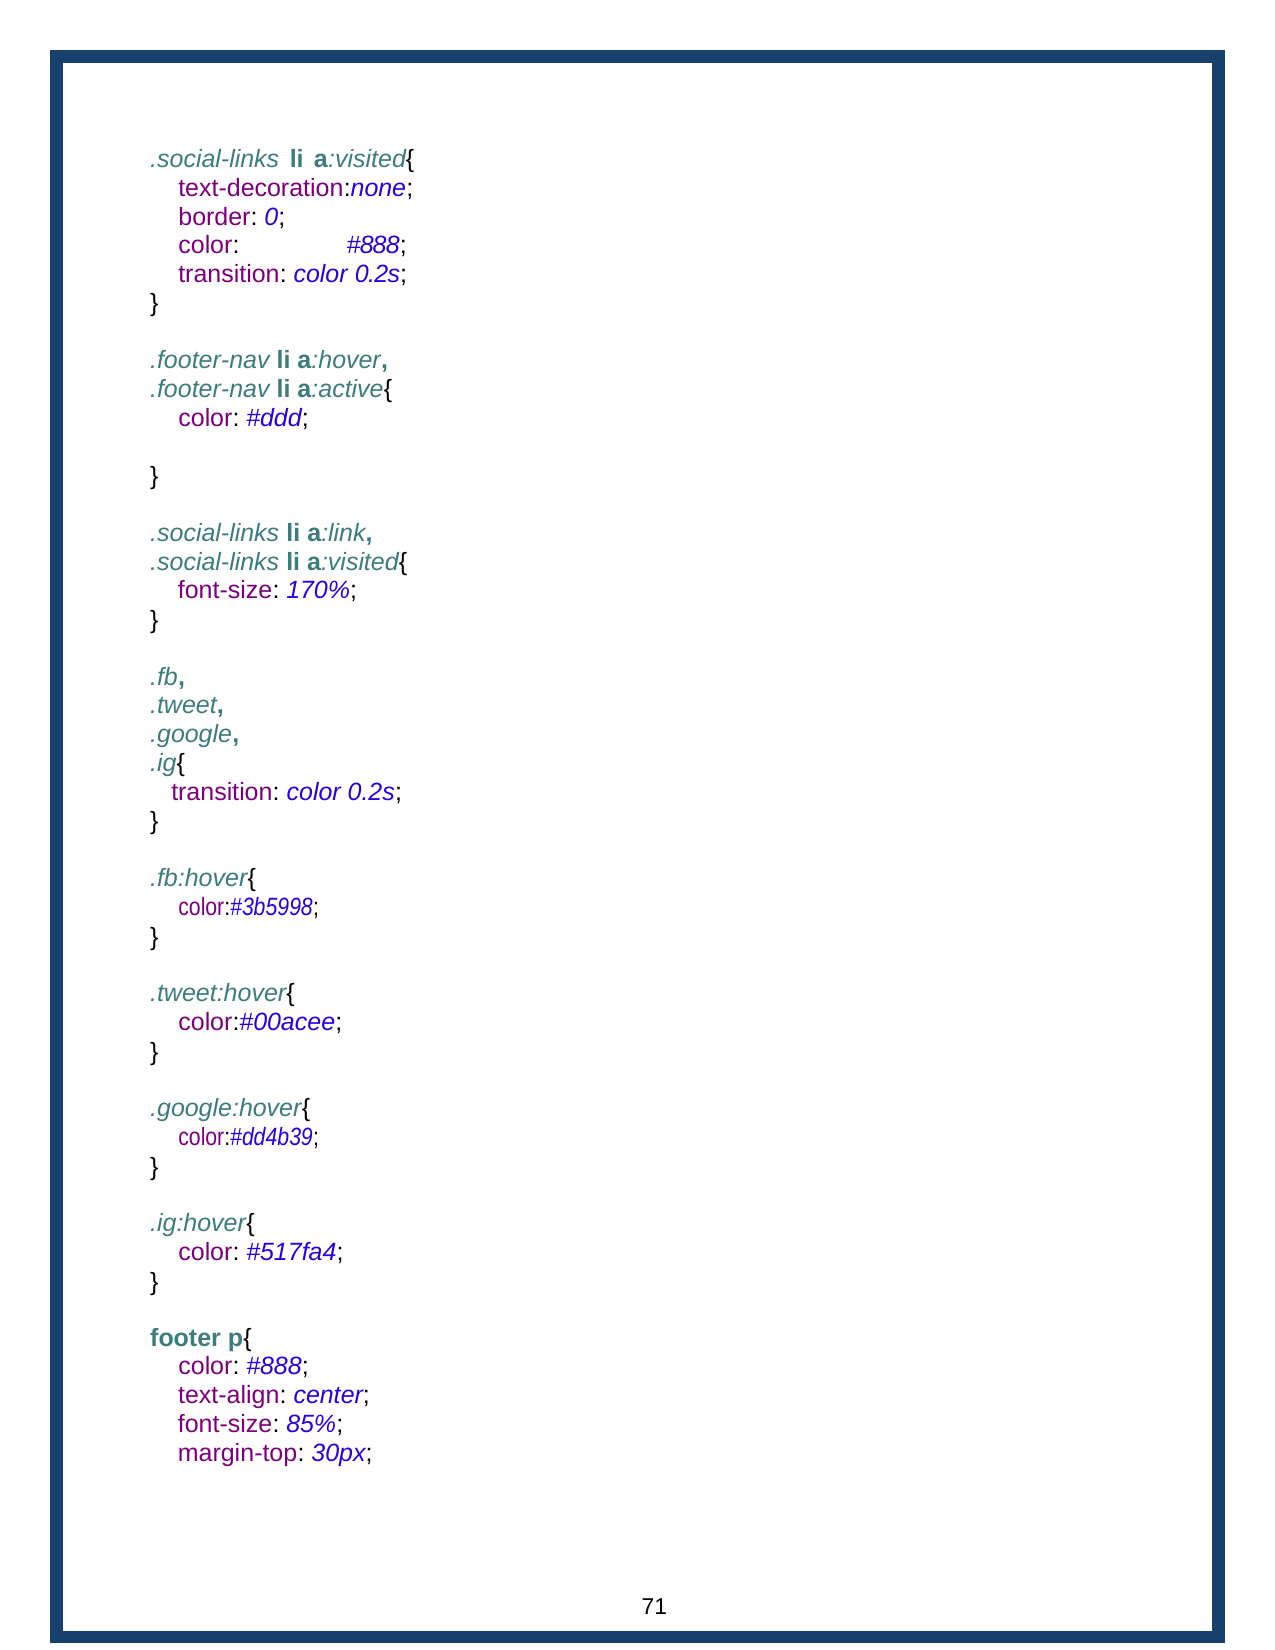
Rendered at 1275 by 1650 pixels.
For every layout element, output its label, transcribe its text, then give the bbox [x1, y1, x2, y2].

text .ig:hover{ [150, 1208, 1181, 1237]
text text-align: center; font-size: 85%; margin-top: 30px; [178, 1380, 373, 1466]
text .tweet, [150, 690, 1181, 719]
text } [150, 1152, 1181, 1180]
text } [150, 922, 1181, 950]
text footer p{ color: #888; [150, 1325, 311, 1380]
text .google, [150, 719, 1181, 748]
text .google:hover{ color:#dd4b39; [150, 1094, 430, 1150]
text color: #517fa4; [178, 1237, 1181, 1266]
text .fb, [150, 662, 1181, 690]
text } [150, 461, 1181, 489]
text } [150, 806, 1181, 835]
text .footer-nav li a:active{ color: #ddd; [150, 374, 394, 431]
text .tweet:hover{ color:#00acee; [150, 978, 344, 1036]
text transition: color 0.2s; [171, 777, 1181, 805]
text } [150, 288, 1181, 317]
text .fb:hover{ color:#3b5998; [150, 863, 387, 921]
text } [150, 605, 1181, 634]
text .ig{ [150, 748, 1181, 777]
text .social-links li a:visited{ text-decoration:none; border: 0; [150, 144, 414, 230]
text .footer-nav li a:hover, [150, 345, 1181, 374]
text .social-links li a:visited{ font-size: 170%; [150, 546, 407, 604]
text } [150, 1037, 1181, 1066]
text } [150, 1267, 1181, 1295]
text color: #888; transition: color 0.2s; [178, 230, 408, 288]
text .social-links li a:link, [150, 518, 1181, 546]
